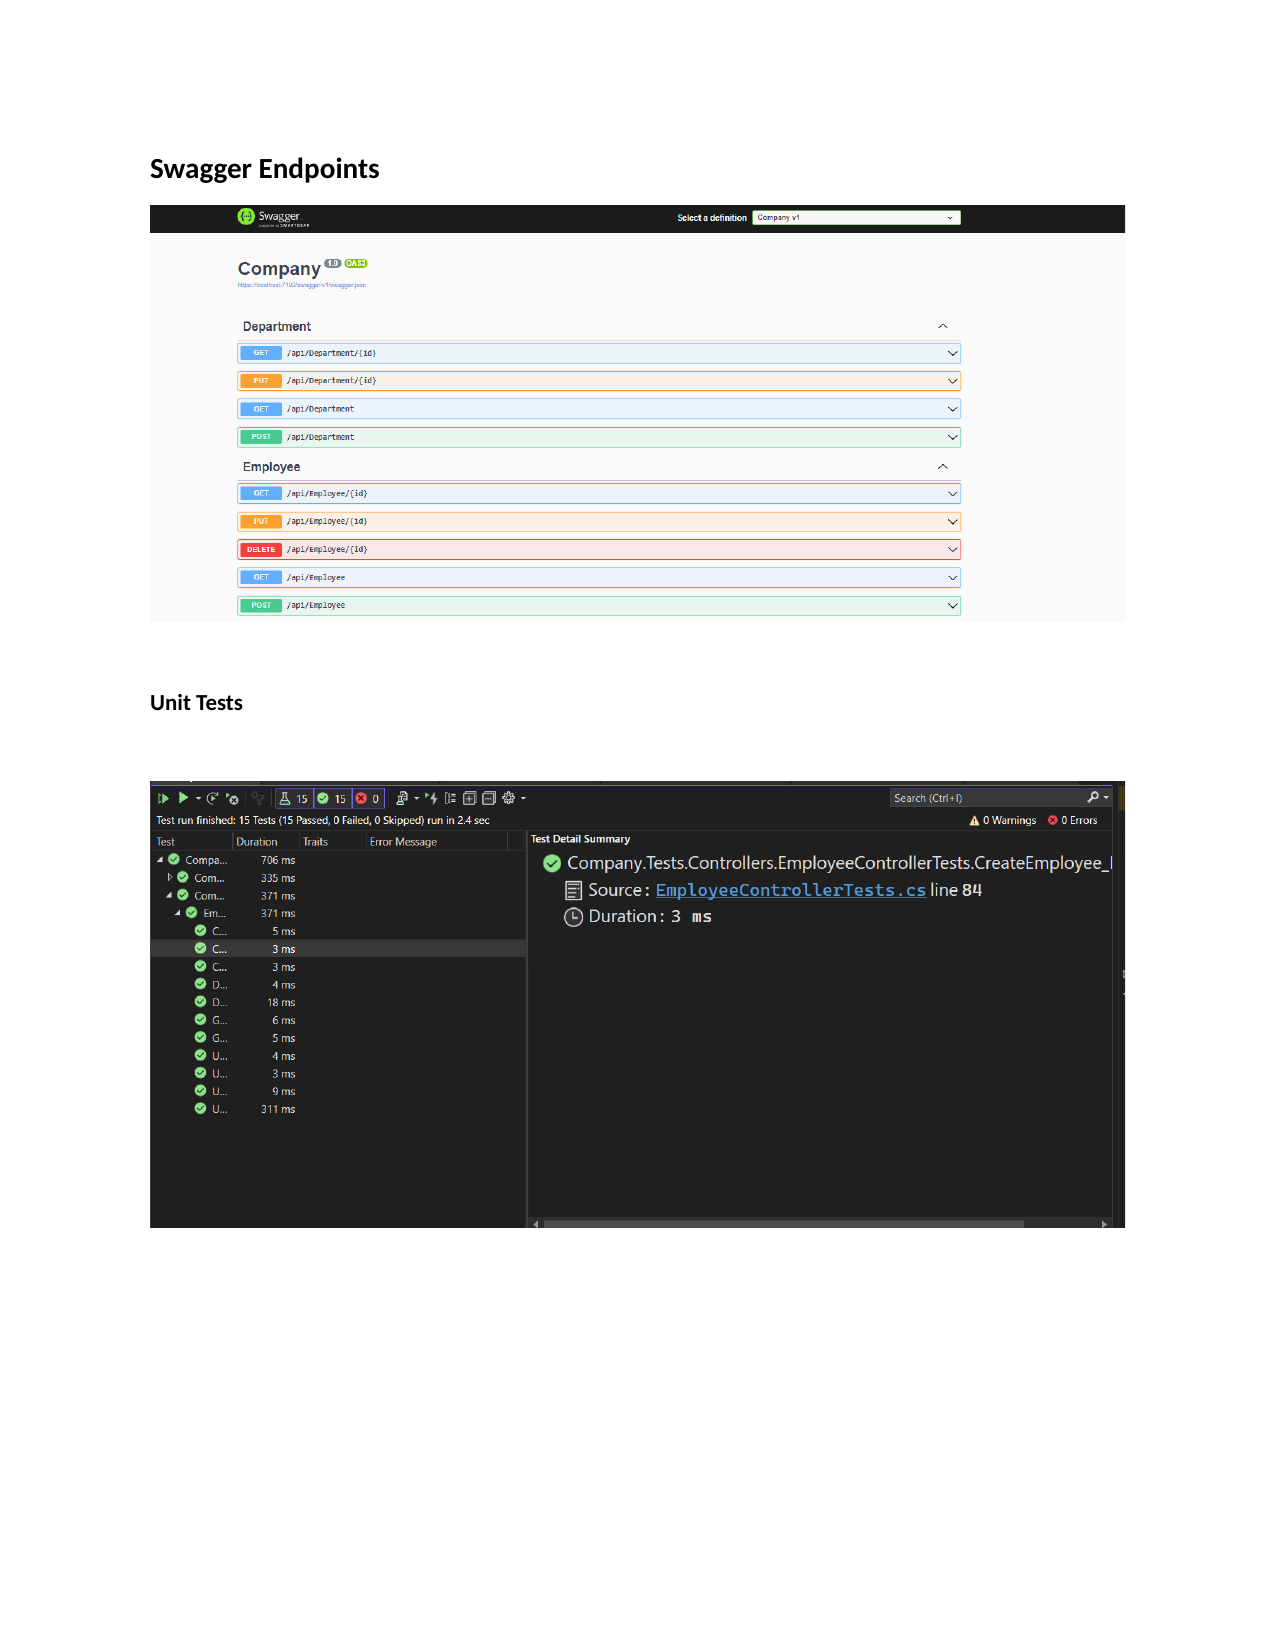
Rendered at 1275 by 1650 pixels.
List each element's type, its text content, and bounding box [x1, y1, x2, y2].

picture [150, 781, 1125, 1228]
picture [150, 205, 1125, 622]
text Unit Tests [150, 688, 1125, 716]
text Swagger Endpoints [150, 150, 1125, 186]
